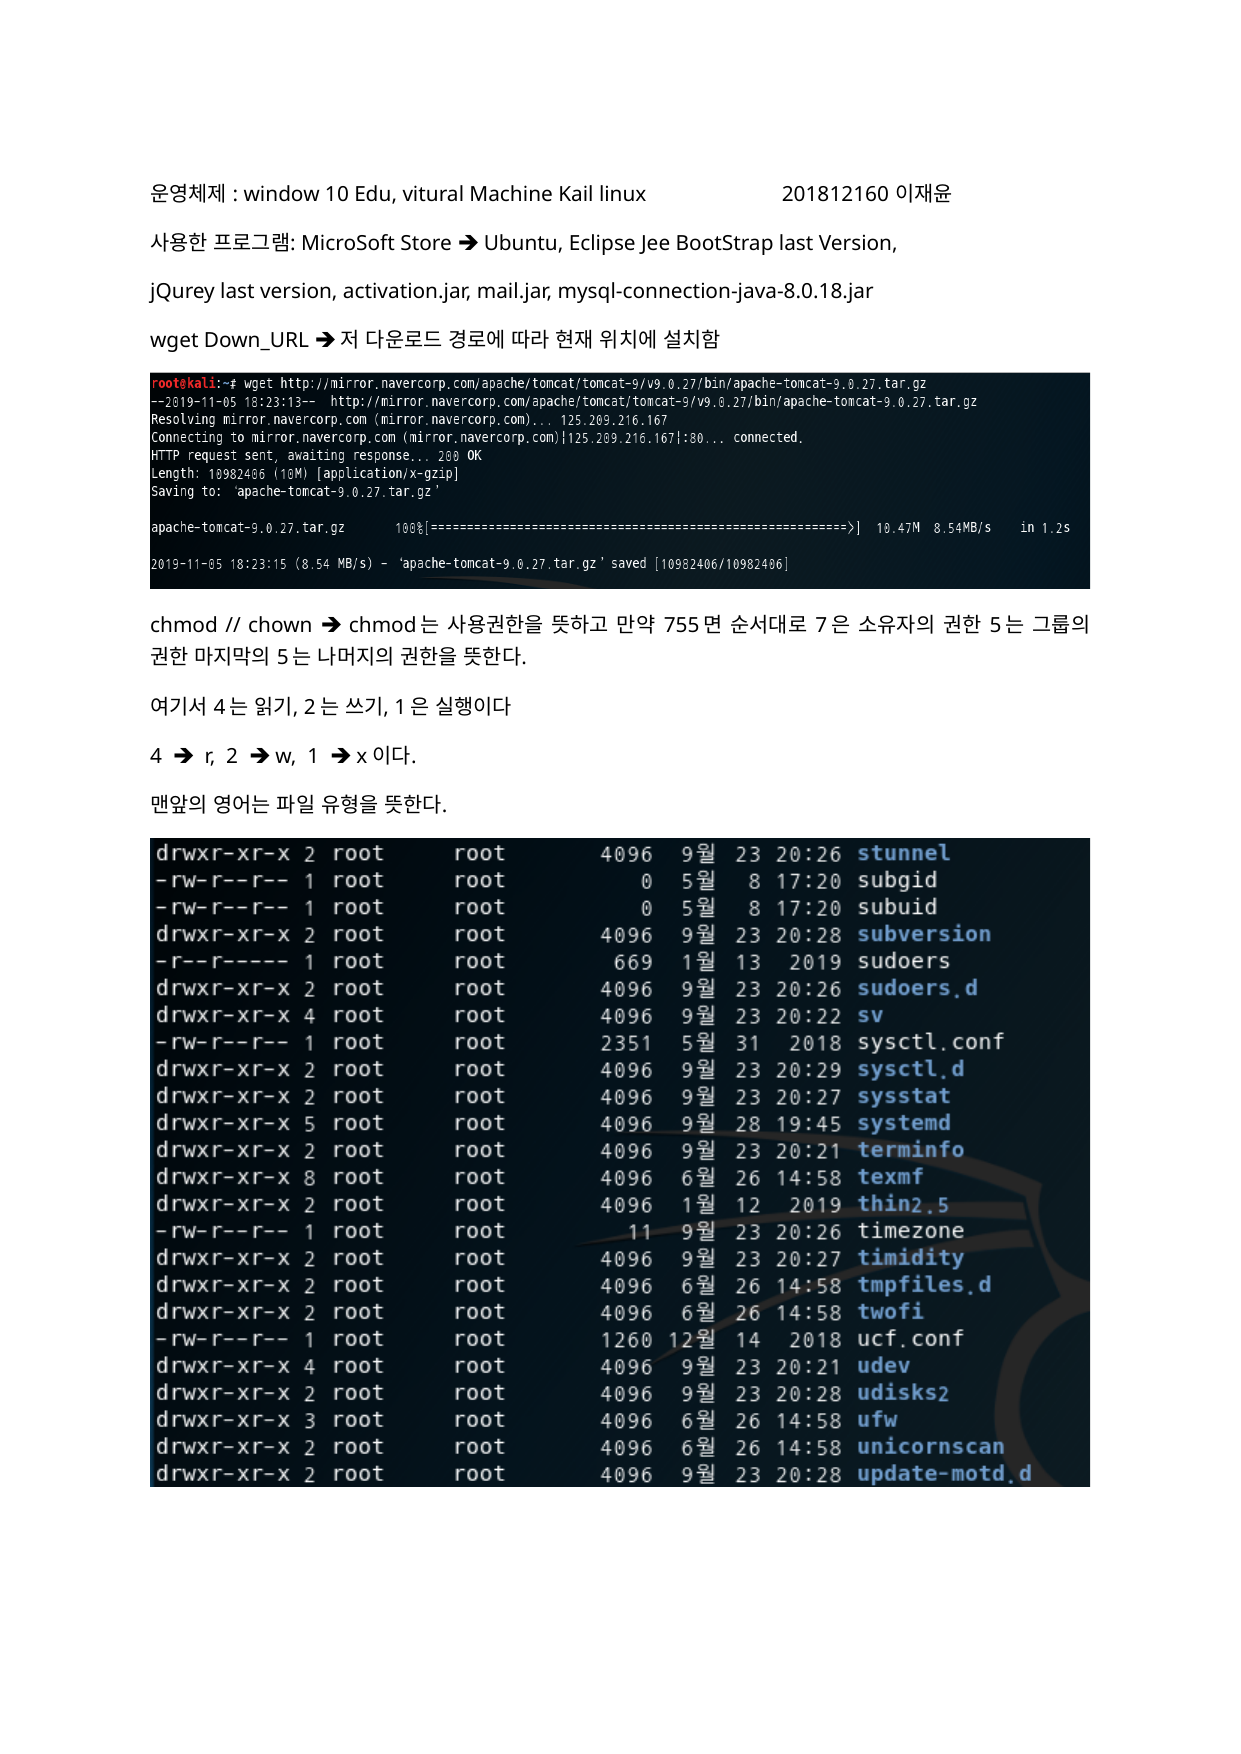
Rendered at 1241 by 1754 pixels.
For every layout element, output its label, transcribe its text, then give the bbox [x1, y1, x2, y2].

text wget Down_URL 저 다운로드 경로에 따라 현재 위치에 설치함 [150, 323, 1090, 353]
text 여기서 4는 읽기, 2는 쓰기, 1은 실행이다 [150, 690, 1090, 720]
text jQurey last version, activation.jar, mail.jar, mysql-connection-java-8.0.18.jar [150, 276, 1090, 304]
text 4 r, 2 w, 1 x 이다. [150, 739, 1090, 770]
text 맨앞의 영어는 파일 유형을 뜻한다. [150, 789, 1090, 819]
text 운영체제 : window 10 Edu, vitural Machine Kail linux 201812160 이재윤 [150, 177, 1090, 207]
picture [150, 838, 1091, 1487]
picture [150, 372, 1091, 589]
text 사용한 프로그램: MicroSoft Store Ubuntu, Eclipse Jee BootStrap last Version, [150, 227, 1090, 257]
text chmod // chown chmod는 사용권한을 뜻하고 만약 755면 순서대로 7은 소유자의 권한 5는 그룹의 권한 마지막의 5는 나머지의 권한을 뜻한다. [150, 608, 1090, 671]
